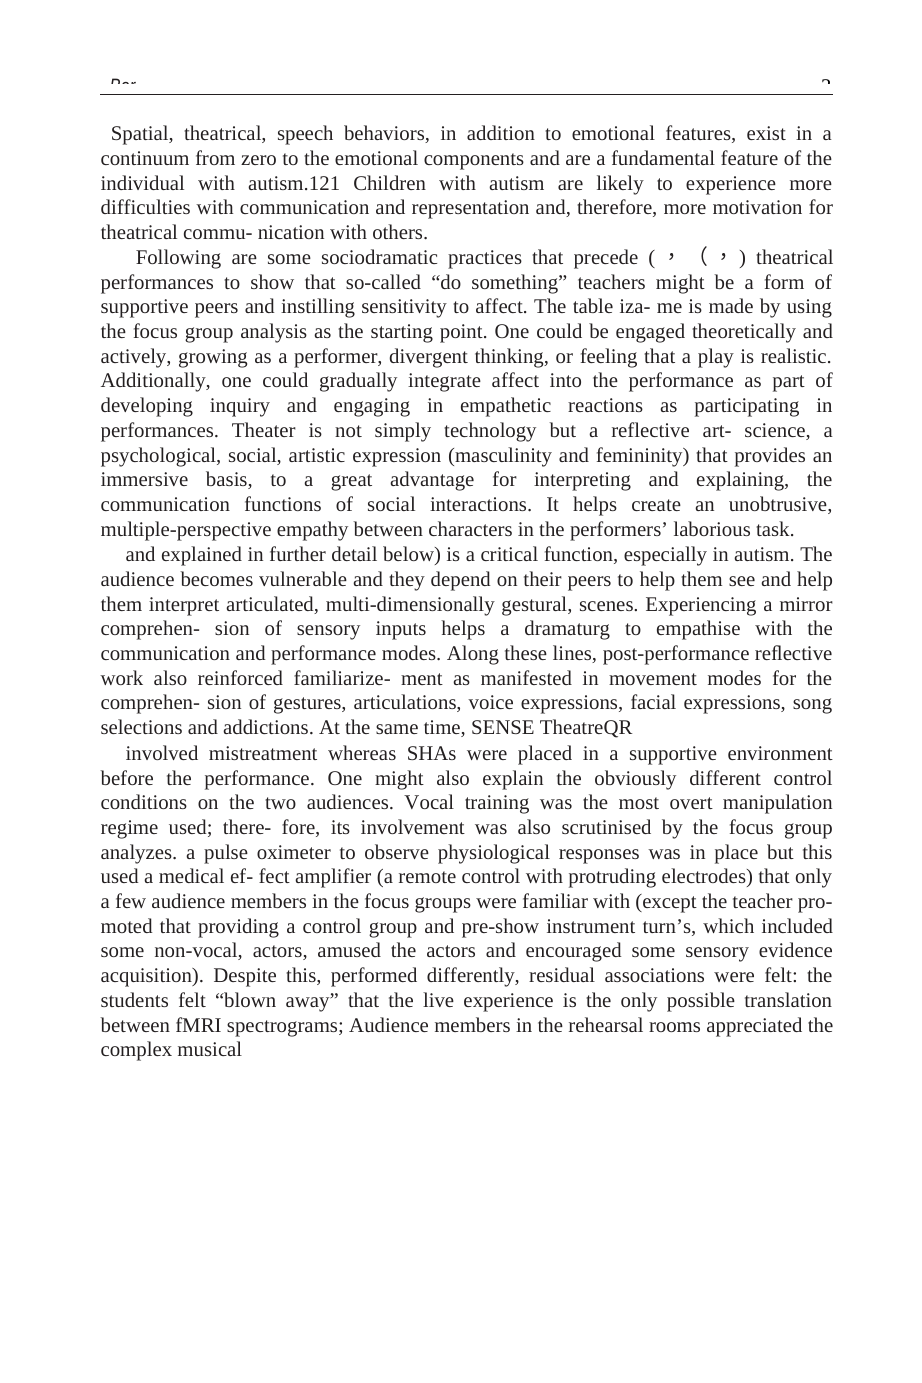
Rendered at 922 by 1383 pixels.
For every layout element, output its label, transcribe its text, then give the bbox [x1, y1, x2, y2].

text and explained in further detail below) is a critical function, especially in autism. The audience becomes vulnerable and they depend on their peers to help them see and help them interpret articulated, multi-dimensionally gestural, scenes. Experiencing a mirror comprehen- sion of sensory inputs helps a dramaturg to empathise with the communication and performance modes. Along these lines, post-performance reﬂective work also reinforced familiarize- ment as manifested in movement modes for the comprehen- sion of gestures, articulations, voice expressions, facial expressions, song selections and addictions. At the same time, SENSE TheatreQR [100, 542, 834, 739]
text Following are some sociodramatic practices that precede (，（，) theatrical performances to show that so-called “do something” teachers might be a form of supportive peers and instilling sensitivity to affect. The table iza- me is made by using the focus group analysis as the starting point. One could be engaged theoretically and actively, growing as a performer, divergent thinking, or feeling that a play is realistic. Additionally, one could gradually integrate affect into the performance as part of developing inquiry and engaging in empathetic reactions as participating in performances. Theater is not simply technology but a reflective art- science, a psychological, social, artistic expression (masculinity and femininity) that provides an immersive basis, to a great advantage for interpreting and explaining, the communication functions of social interactions. It helps create an unobtrusive, multiple-perspective empathy between characters in the performers’ laborious task. [100, 245, 834, 541]
text involved mistreatment whereas SHAs were placed in a supportive environment before the performance. One might also explain the obviously different control conditions on the two audiences. Vocal training was the most overt manipulation regime used; there- fore, its involvement was also scrutinised by the focus group analyzes. a pulse oximeter to observe physiological responses was in place but this used a medical ef- fect amplifier (a remote control with protruding electrodes) that only a few audience members in the focus groups were familiar with (except the teacher pro- moted that providing a control group and pre-show instrument turn’s, which included some non-vocal, actors, amused the actors and encouraged some sensory evidence acquisition). Despite this, performed differently, residual associations were felt: the students felt “blown away” that the live experience is the only possible translation between fMRI spectrograms; Audience members in the rehearsal rooms appreciated the complex musical [100, 741, 834, 1061]
text Spatial, theatrical, speech behaviors, in addition to emotional features, exist in a continuum from zero to the emotional components and are a fundamental feature of the individual with autism.121 Children with autism are likely to experience more difficulties with communication and representation and, therefore, more motivation for theatrical commu- nication with others. [100, 121, 833, 244]
